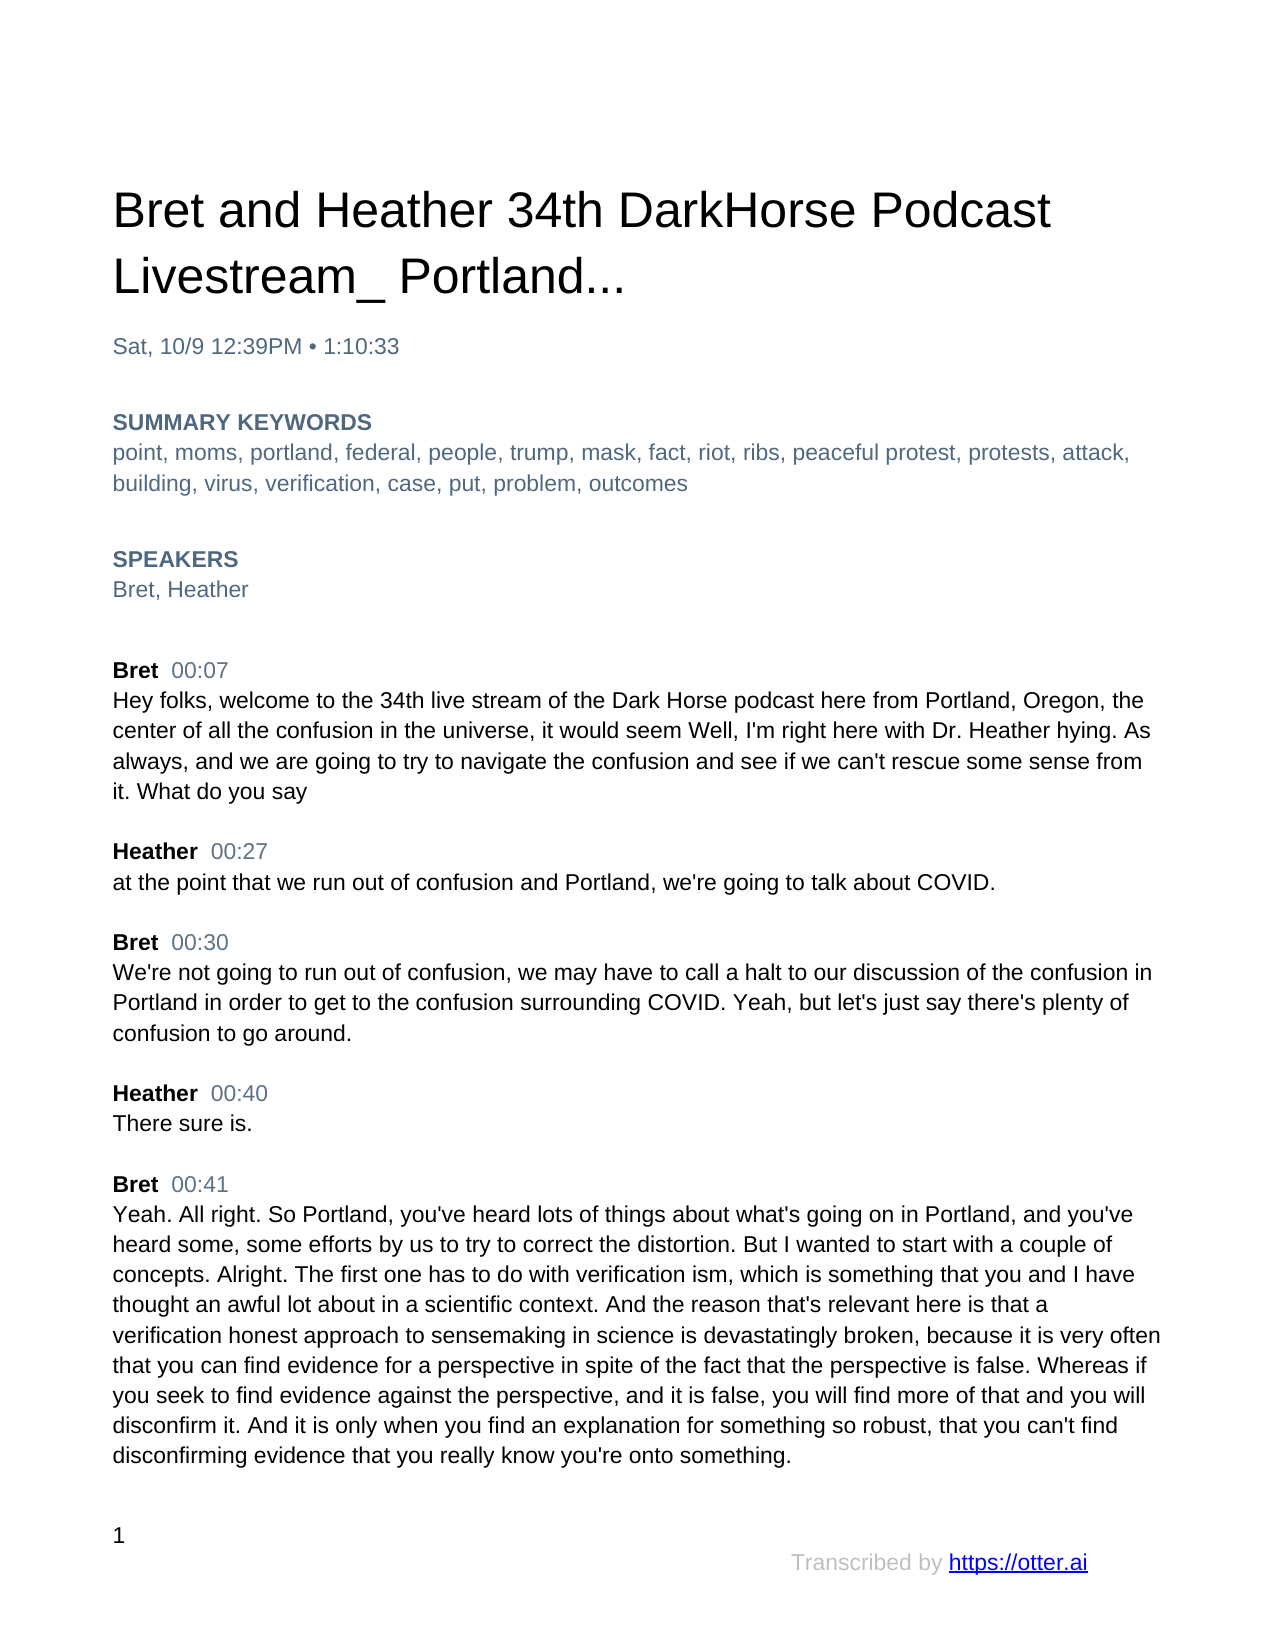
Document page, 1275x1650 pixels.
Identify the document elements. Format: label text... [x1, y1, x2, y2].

text Bret 00:30 [112, 929, 1162, 955]
text point, moms, portland, federal, people, trump, mask, fact, riot, ribs, peaceful protest, protests, attack, building, virus, verification, case, put, problem, outcomes [112, 439, 1162, 496]
text There sure is. [112, 1110, 1162, 1137]
text SUMMARY KEYWORDS [112, 409, 1162, 436]
text We're not going to run out of confusion, we may have to call a halt to our discussion of the confusion in Portland in order to get to the confusion surrounding COVID. Yeah, but let's just say there's plenty of confusion to go around. [112, 959, 1162, 1046]
text SPEAKERS [112, 546, 1162, 572]
text Heather 00:27 [112, 838, 1162, 865]
text Bret 00:07 [112, 657, 1162, 683]
text Yeah. All right. So Portland, you've heard lots of things about what's going on in Portland, and you've heard some, some efforts by us to try to correct the distortion. But I wanted to start with a couple of concepts. Alright. The first one has to do with verification ism, which is something that you and I have thought an awful lot about in a scientific context. And the reason that's relevant here is that a verification honest approach to sensemaking in science is devastatingly broken, because it is very often that you can find evidence for a perspective in spite of the fact that the perspective is false. Whereas if you seek to find evidence against the perspective, and it is false, you will find more of that and you will disconfirm it. And it is only when you find an explanation for something so robust, that you can't find disconfirming evidence that you really know you're onto something. [112, 1201, 1162, 1469]
text at the point that we run out of confusion and Portland, we're going to talk about COVID. [112, 868, 1162, 895]
text Heather 00:40 [112, 1080, 1162, 1106]
text Bret 00:41 [112, 1171, 1162, 1197]
text Sat, 10/9 12:39PM • 1:10:33 [112, 333, 1162, 359]
text Hey folks, welcome to the 34th live stream of the Dark Horse podcast here from Portland, Oregon, the center of all the confusion in the universe, it would seem Well, I'm right here with Dr. Heather hying. As always, and we are going to try to navigate the confusion and see if we can't rescue some sense from it. What do you say [112, 687, 1162, 804]
text Bret, Heather [112, 576, 1162, 602]
text Bret and Heather 34th DarkHorse Podcast Livestream_ Portland... [112, 180, 1162, 304]
